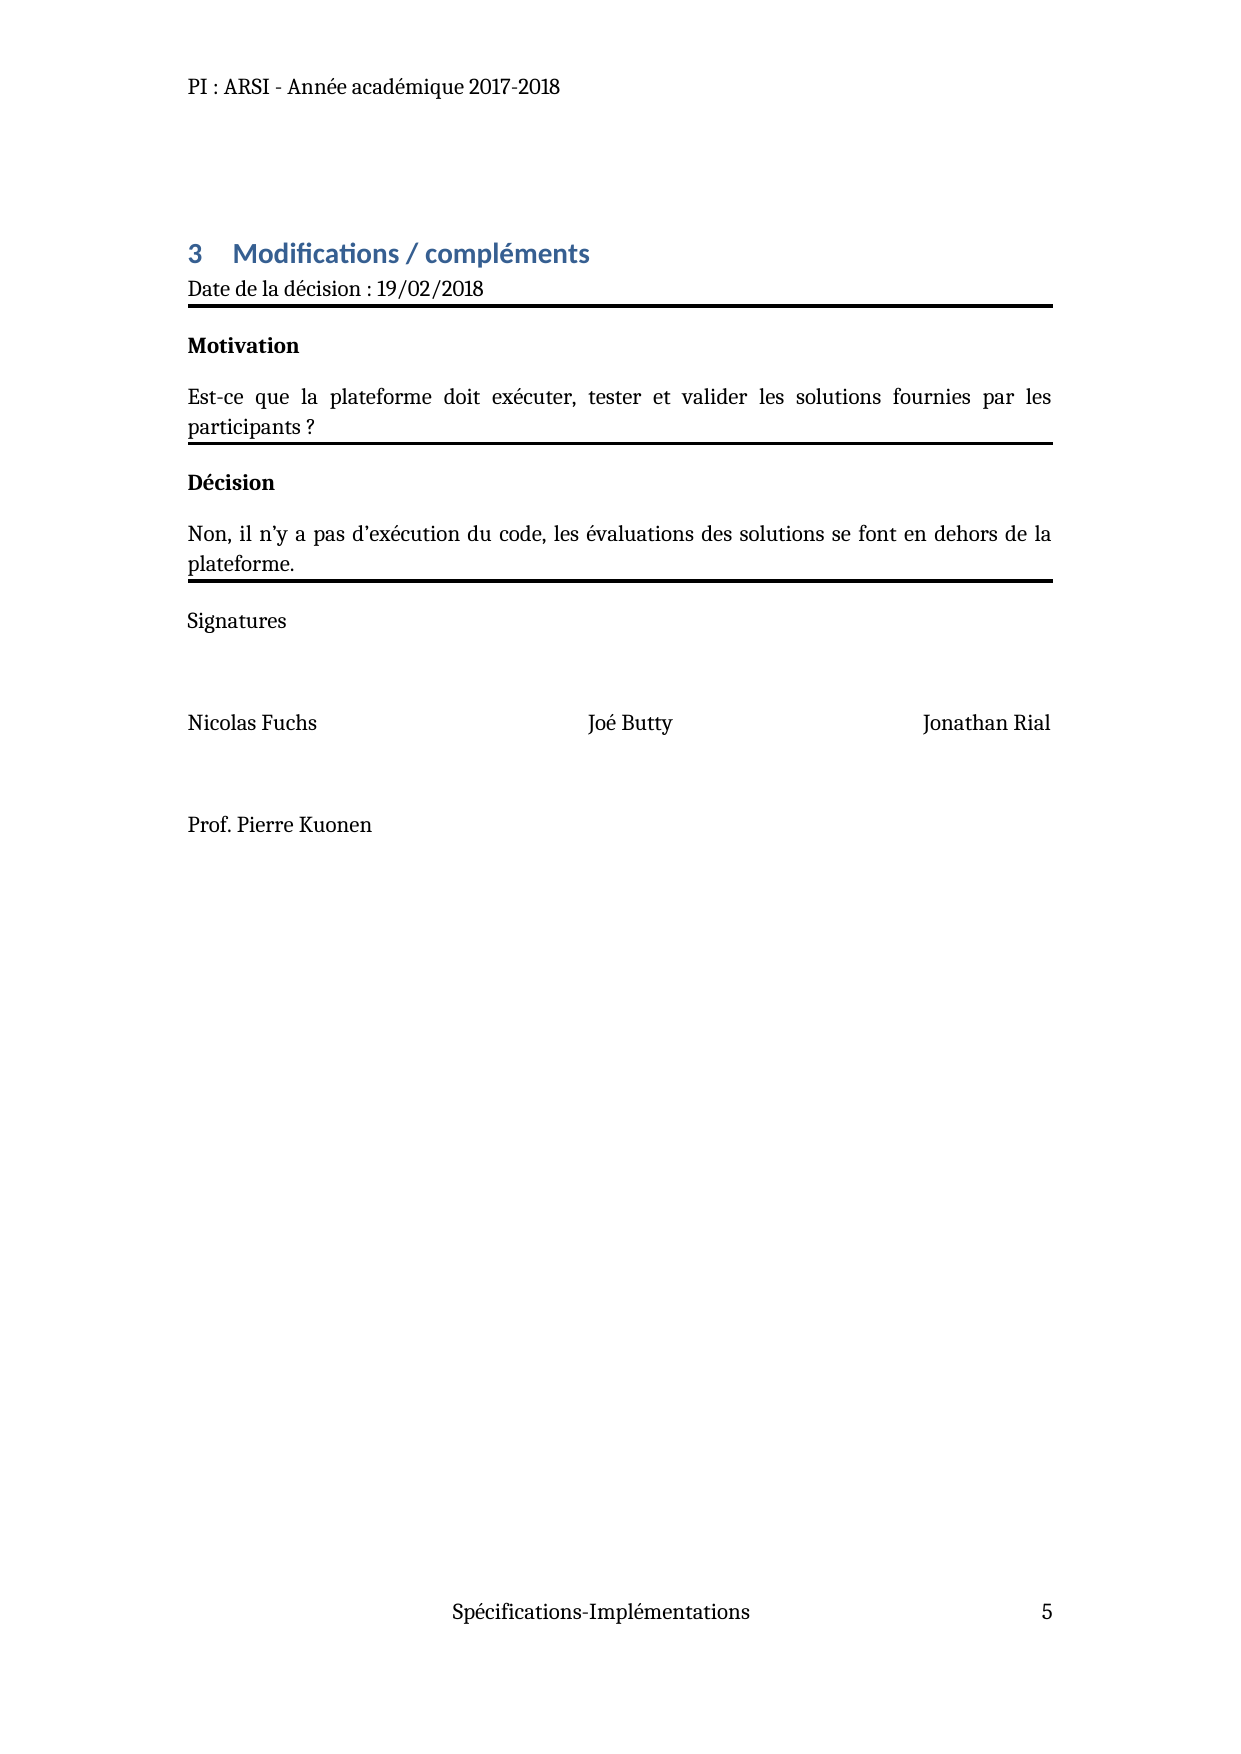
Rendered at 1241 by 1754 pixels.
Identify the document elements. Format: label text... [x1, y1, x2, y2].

text Non, il n’y a pas d’exécution du code, les évaluations des solutions se font en dehors de la plateforme. [187, 521, 1053, 583]
text Motivation [187, 332, 1053, 359]
text Nicolas Fuchs Joé Butty Jonathan Rial [187, 709, 1053, 736]
text Signatures [187, 607, 1053, 634]
subtitle Modifications / compléments [187, 235, 1053, 271]
text Décision [187, 470, 1053, 496]
text Est-ce que la plateforme doit exécuter, tester et valider les solutions fournies par les participants ? [187, 383, 1053, 445]
text Prof. Pierre Kuonen [187, 812, 1053, 838]
text Date de la décision : 19/02/2018 [187, 276, 1053, 308]
